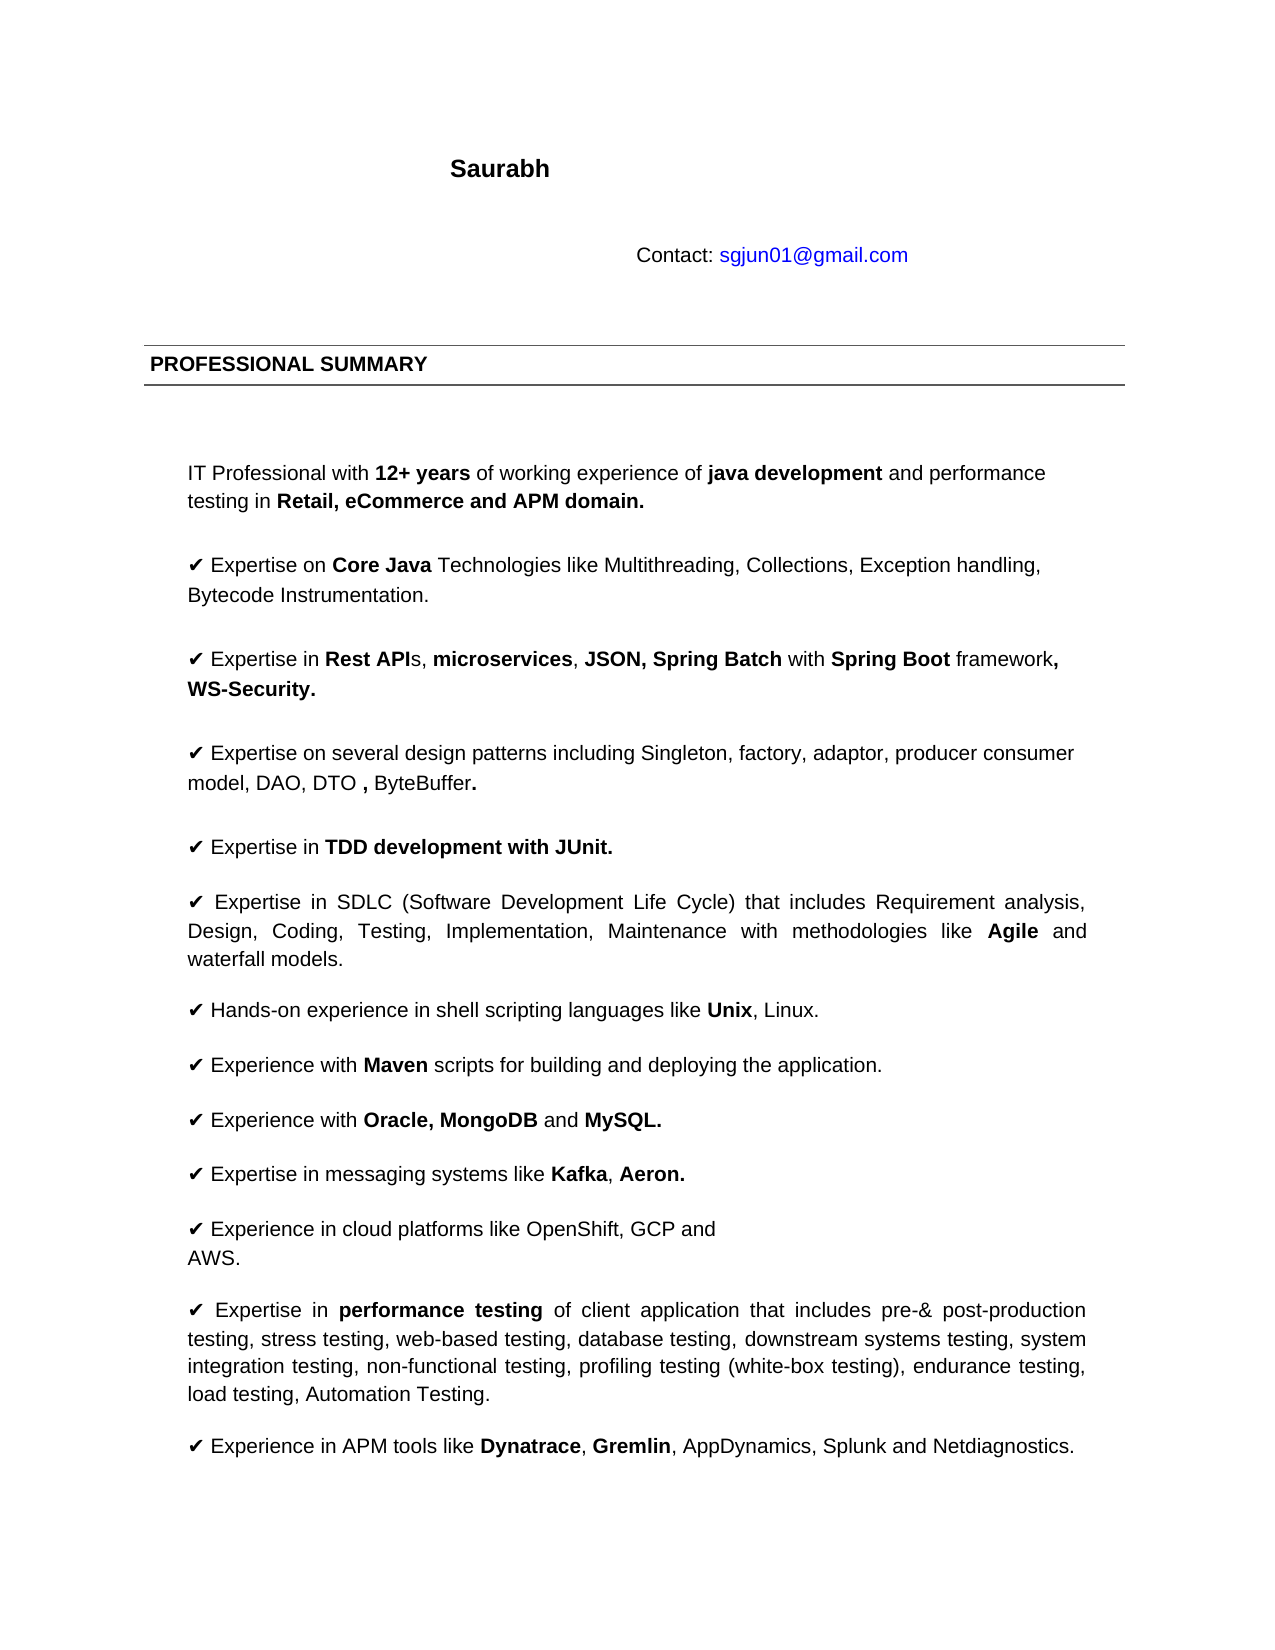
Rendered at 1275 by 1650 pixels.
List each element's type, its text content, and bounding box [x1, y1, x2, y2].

text Expertise in TDD development with JUnit. [187, 832, 1087, 861]
text Saurabh [375, 154, 994, 183]
text Expertise in Rest APIs, microservices, JSON, Spring Batch with Spring Boot framework, WS-Security. [187, 644, 1087, 701]
text Experience with Oracle, MongoDB and MySQL. [187, 1105, 839, 1133]
text Experience in cloud platforms like OpenShift, GCP and AWS. [187, 1214, 753, 1270]
text Expertise in performance testing of client application that includes pre-& post-production testing, stress testing, web-based testing, database testing, downstream systems testing, system integration testing, non-functional testing, profiling testing (white-box testing), endurance testing, load testing, Automation Testing. [187, 1295, 1087, 1406]
text Expertise on several design patterns including Singleton, factory, adaptor, producer consumer model, DAO, DTO , ByteBuffer. [187, 738, 1087, 794]
text Experience with Maven scripts for building and deploying the application. [187, 1050, 1051, 1078]
text Expertise in messaging systems like Kafka, Aeron. [187, 1159, 753, 1188]
text Experience in APM tools like Dynatrace, Gremlin, AppDynamics, Splunk and Netdiagnostics. [187, 1431, 1087, 1460]
text IT Professional with 12+ years of working experience of java development and performance testing in Retail, eCommerce and APM domain. [187, 461, 1046, 513]
text Expertise on Core Java Technologies like Multithreading, Collections, Exception handling, Bytecode Instrumentation. [187, 551, 1087, 607]
text Hands-on experience in shell scripting languages like Unix, Linux. [187, 996, 921, 1024]
subtitle PROFESSIONAL SUMMARY [144, 346, 1125, 384]
text Expertise in SDLC (Software Development Life Cycle) that includes Requirement analysis, Design, Coding, Testing, Implementation, Maintenance with methodologies like Agile and waterfall models. [187, 887, 1087, 971]
text Contact: sgjun01@gmail.com [636, 242, 1087, 266]
